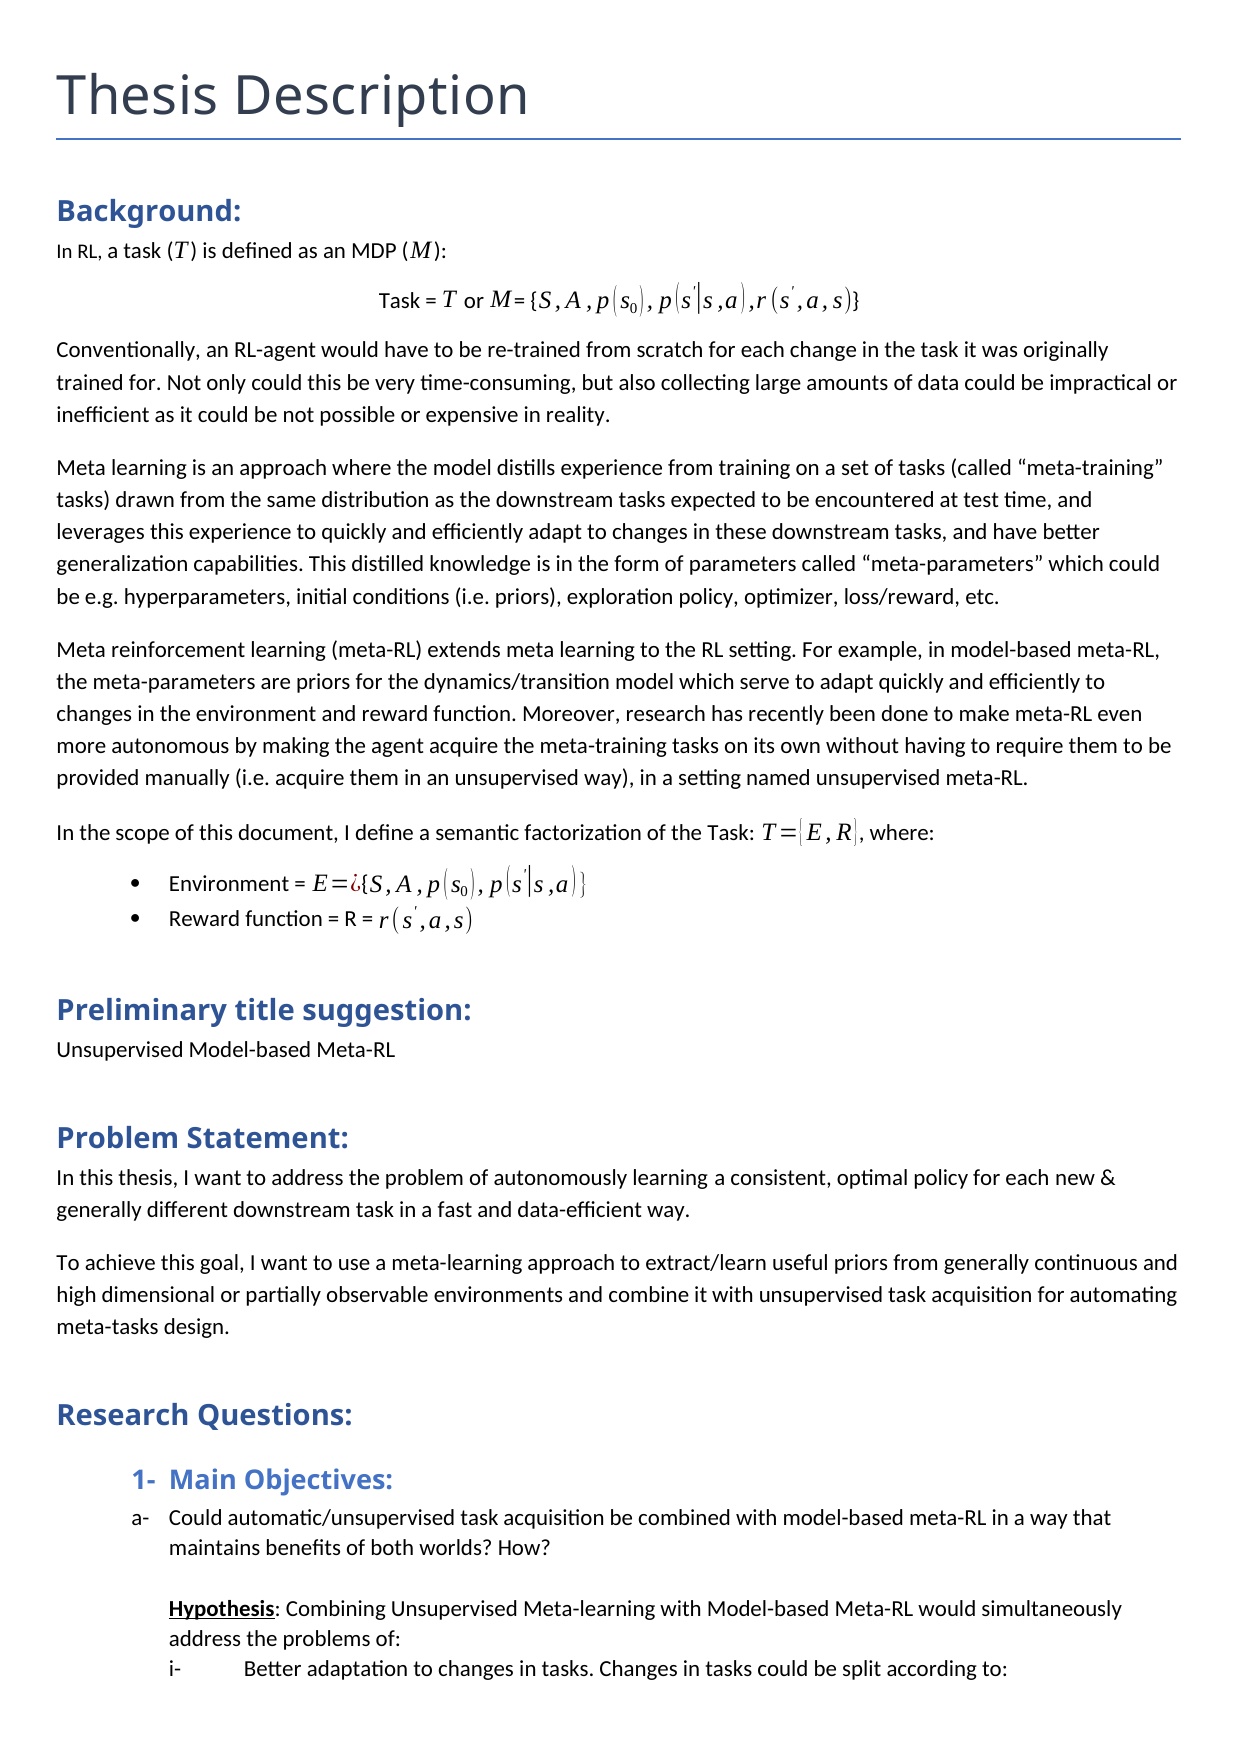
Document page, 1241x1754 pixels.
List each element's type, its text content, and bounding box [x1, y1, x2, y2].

text In the scope of this document, I define a semantic factorization of the Task: , where: [56, 817, 1181, 847]
text Conventionally, an RL-agent would have to be re-trained from scratch for each change in the task it was originally trained for. Not only could this be very time-consuming, but also collecting large amounts of data could be impractical or inefficient as it could be not possible or expensive in reality. [56, 336, 1181, 428]
text Task = or = {} [56, 281, 1181, 319]
list Reward function = R = [131, 902, 1181, 935]
title Thesis Description [56, 56, 1181, 138]
list Environment = { [131, 864, 1181, 902]
list Better adaptation to changes in tasks. Changes in tasks could be split according to: [169, 1654, 1181, 1682]
subtitle Background: [56, 190, 1181, 230]
text To achieve this goal, I want to use a meta-learning approach to extract/learn useful priors from generally continuous and high dimensional or partially observable environments and combine it with unsupervised task acquisition for automating meta-tasks design. [56, 1248, 1181, 1340]
text In RL, a task () is defined as an MDP (): [56, 236, 1181, 264]
text Meta learning is an approach where the model distills experience from training on a set of tasks (called “meta-training” tasks) drawn from the same distribution as the downstream tasks expected to be encountered at test time, and leverages this experience to quickly and efficiently adapt to changes in these downstream tasks, and have better generalization capabilities. This distilled knowledge is in the form of parameters called “meta-parameters” which could be e.g. hyperparameters, initial conditions (i.e. priors), exploration policy, optimizer, loss/reward, etc. [56, 453, 1181, 610]
text Meta reinforcement learning (meta-RL) extends meta learning to the RL setting. For example, in model-based meta-RL, the meta-parameters are priors for the dynamics/transition model which serve to adapt quickly and efficiently to changes in the environment and reward function. Moreover, research has recently been done to make meta-RL even more autonomous by making the agent acquire the meta-training tasks on its own without having to require them to be provided manually (i.e. acquire them in an unsupervised way), in a setting named unsupervised meta-RL. [56, 635, 1181, 792]
list Could automatic/unsupervised task acquisition be combined with model-based meta-RL in a way that maintains benefits of both worlds? How? Hypothesis: Combining Unsupervised Meta-learning with Model-based Meta-RL would simultaneously address the problems of: [131, 1503, 1181, 1652]
text In this thesis, I want to address the problem of autonomously learning a consistent, optimal policy for each new & generally different downstream task in a fast and data-efficient way. [56, 1163, 1181, 1223]
subtitle Main Objectives: [131, 1461, 1181, 1498]
subtitle Problem Statement: [56, 1117, 1181, 1157]
subtitle Research Questions: [56, 1394, 1181, 1434]
text Unsupervised Model-based Meta-RL [56, 1035, 1181, 1063]
subtitle Preliminary title suggestion: [56, 989, 1181, 1029]
